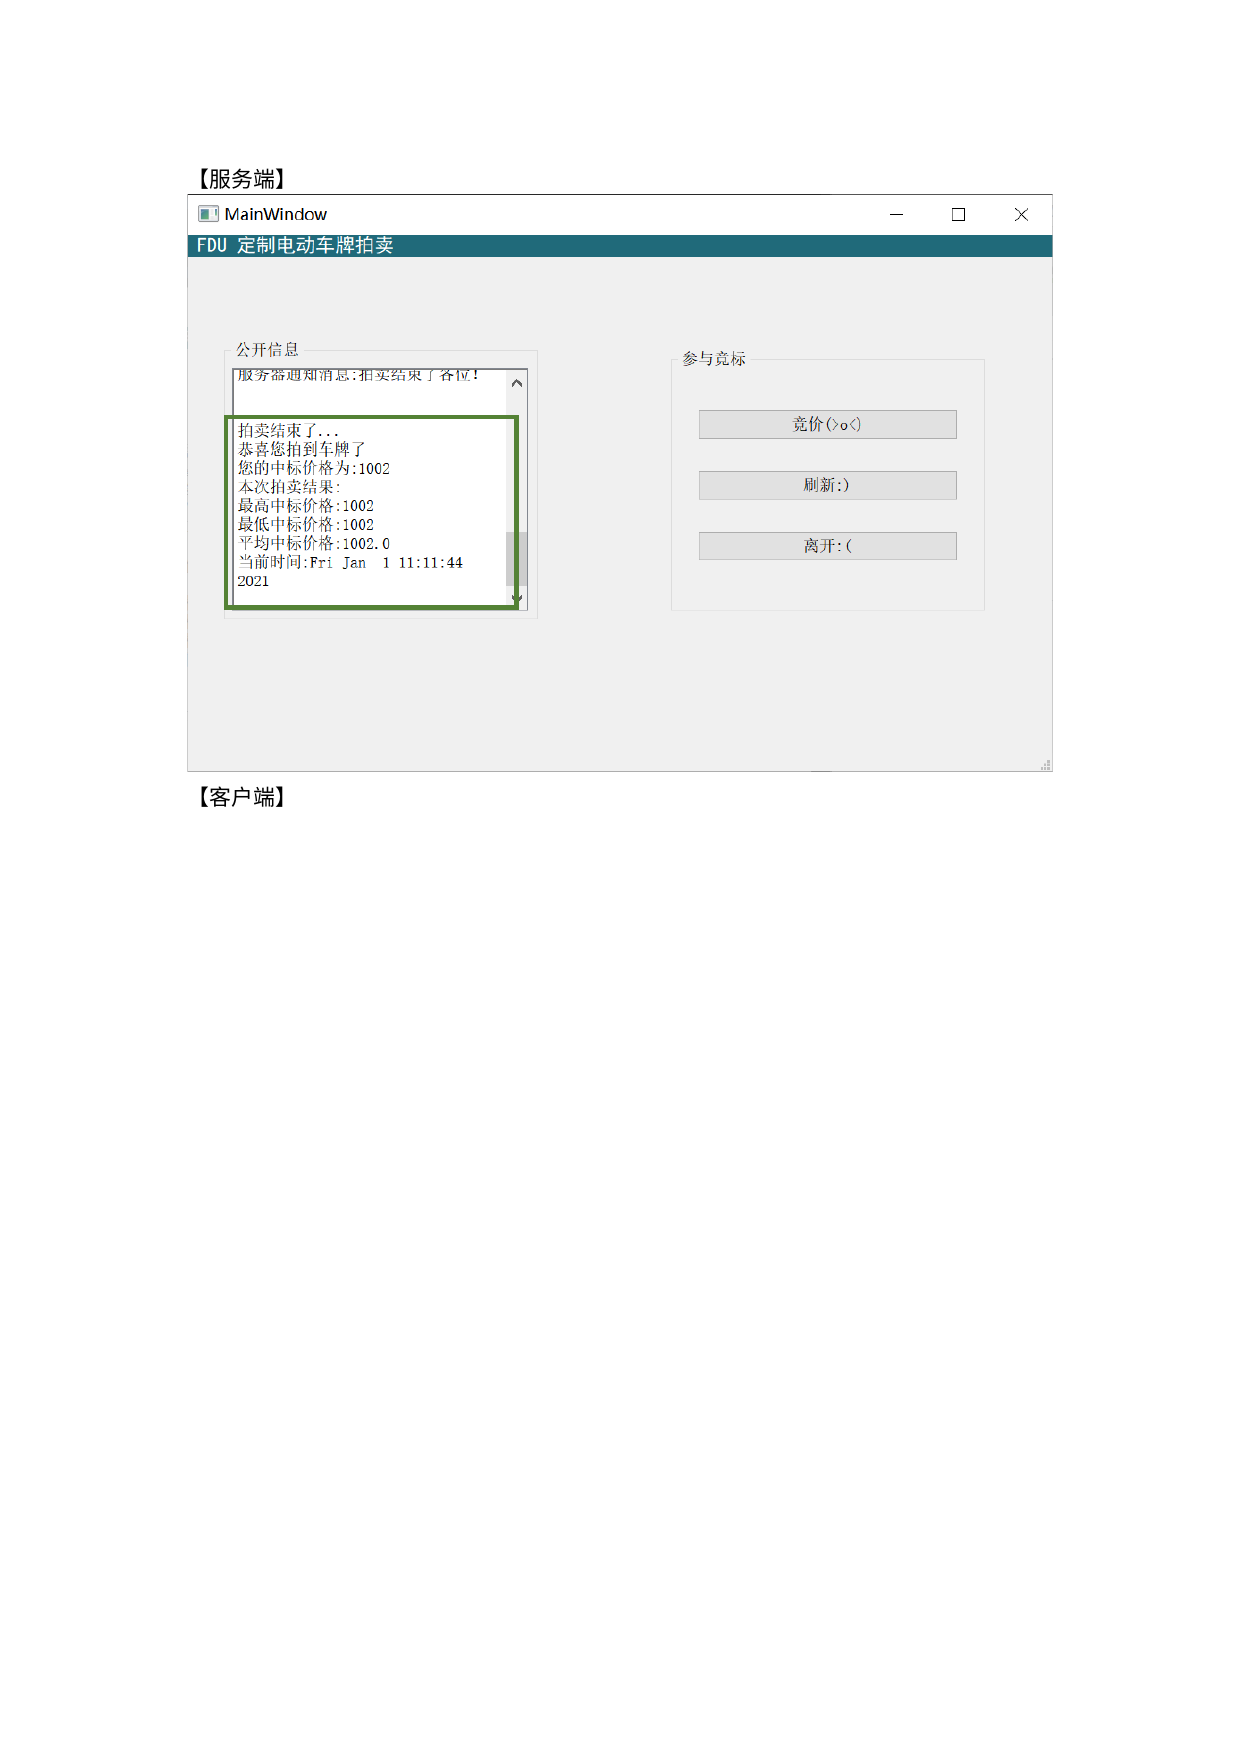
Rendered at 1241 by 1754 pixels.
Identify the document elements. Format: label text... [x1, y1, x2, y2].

text 【客户端】 [187, 772, 1053, 812]
picture [187, 194, 1053, 772]
text 【服务端】 [187, 162, 1053, 194]
